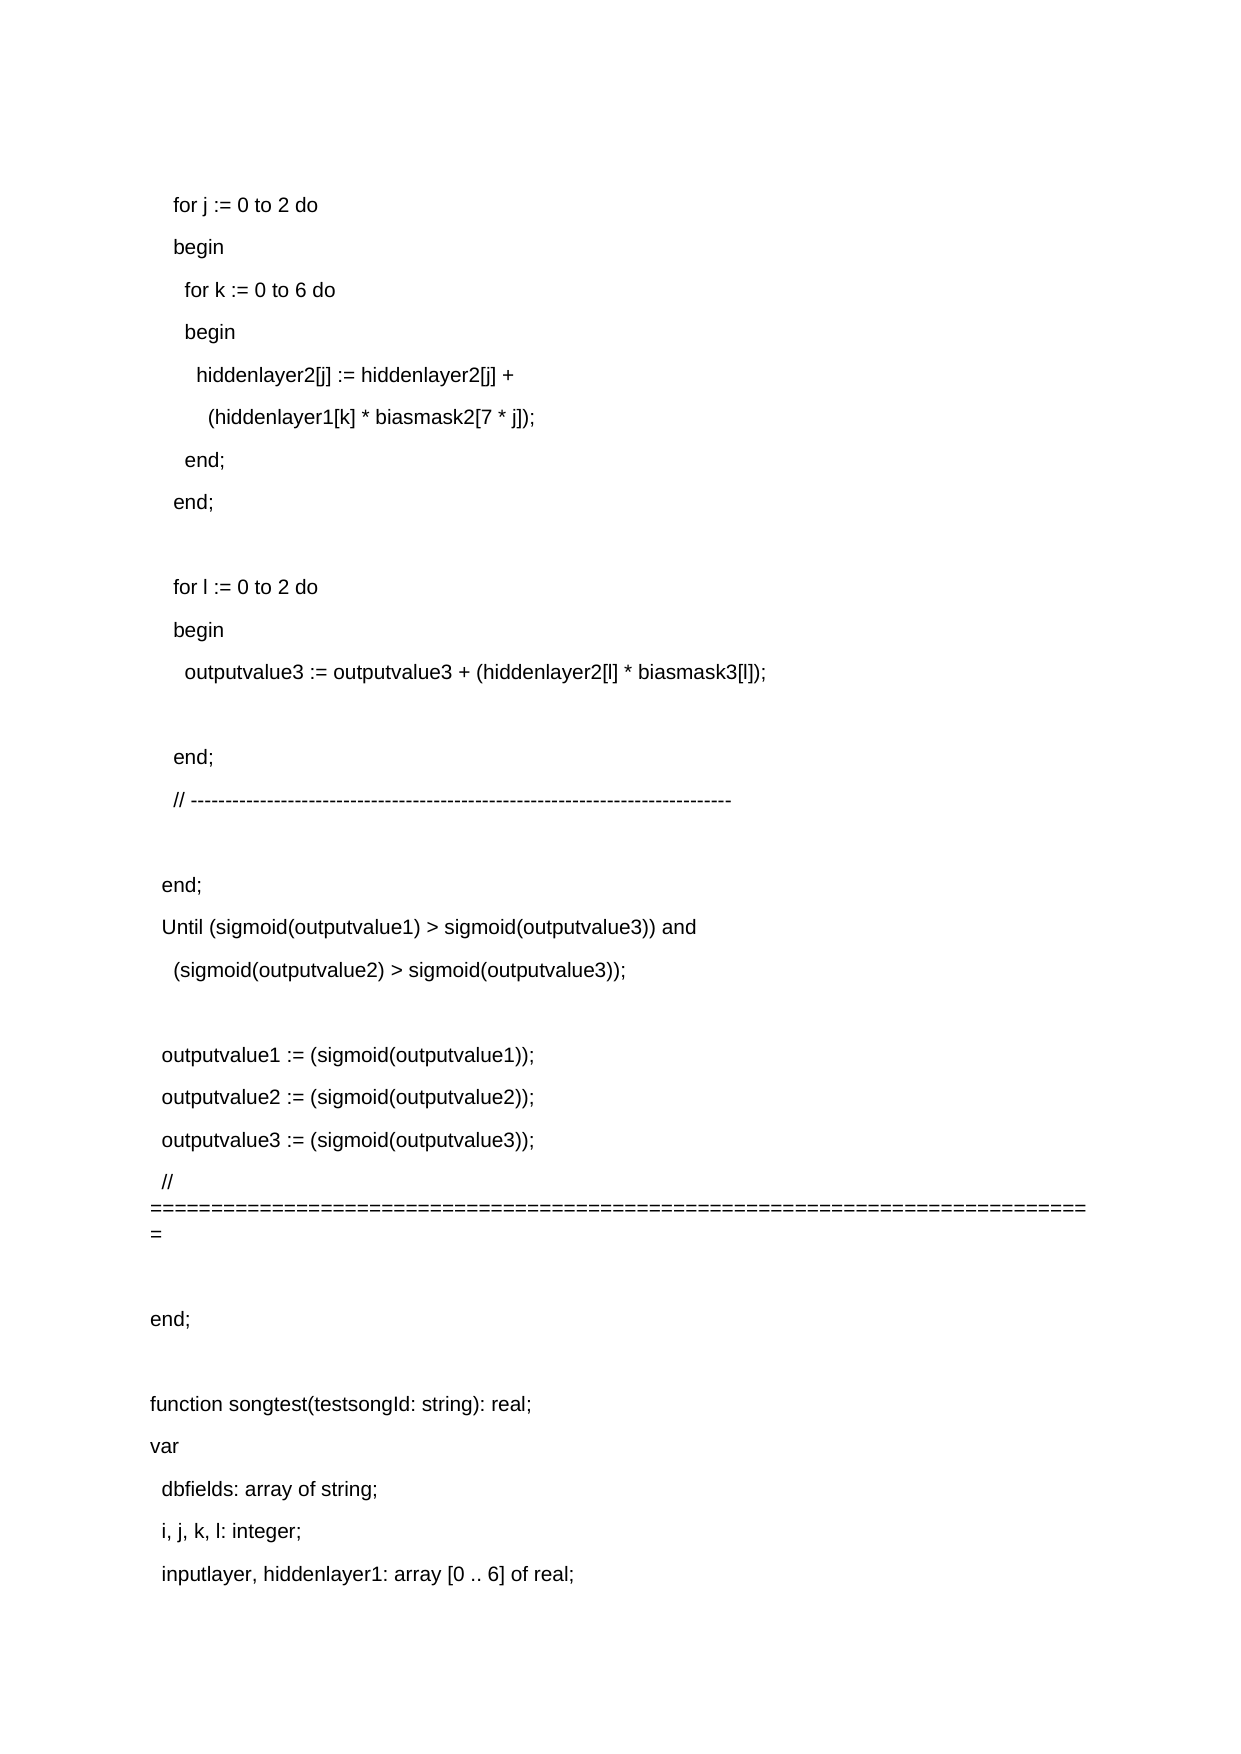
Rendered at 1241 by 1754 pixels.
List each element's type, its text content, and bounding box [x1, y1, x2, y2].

text end; [150, 490, 1090, 514]
text (hiddenlayer1[k] * biasmask2[7 * j]); [150, 405, 1090, 429]
text inputlayer, hiddenlayer1: array [0 .. 6] of real; [150, 1562, 1090, 1586]
text function songtest(testsongId: string): real; [150, 1392, 1090, 1416]
text // ============================================================================== [150, 1170, 1090, 1246]
text end; [150, 1307, 1090, 1331]
text i, j, k, l: integer; [150, 1519, 1090, 1543]
text outputvalue1 := (sigmoid(outputvalue1)); [150, 1042, 1090, 1066]
text end; [150, 447, 1090, 471]
text hiddenlayer2[j] := hiddenlayer2[j] + [150, 362, 1090, 386]
text (sigmoid(outputvalue2) > sigmoid(outputvalue3)); [150, 957, 1090, 981]
text // ------------------------------------------------------------------------------ [150, 787, 1090, 811]
text for k := 0 to 6 do [150, 277, 1090, 301]
text begin [150, 320, 1090, 344]
text Until (sigmoid(outputvalue1) > sigmoid(outputvalue3)) and [150, 915, 1090, 939]
text begin [150, 617, 1090, 641]
text outputvalue3 := outputvalue3 + (hiddenlayer2[l] * biasmask3[l]); [150, 660, 1090, 684]
text var [150, 1434, 1090, 1458]
text for l := 0 to 2 do [150, 575, 1090, 599]
text begin [150, 235, 1090, 259]
text outputvalue2 := (sigmoid(outputvalue2)); [150, 1085, 1090, 1109]
text for j := 0 to 2 do [150, 192, 1090, 216]
text end; [150, 872, 1090, 896]
text end; [150, 745, 1090, 769]
text outputvalue3 := (sigmoid(outputvalue3)); [150, 1127, 1090, 1151]
text dbfields: array of string; [150, 1477, 1090, 1501]
